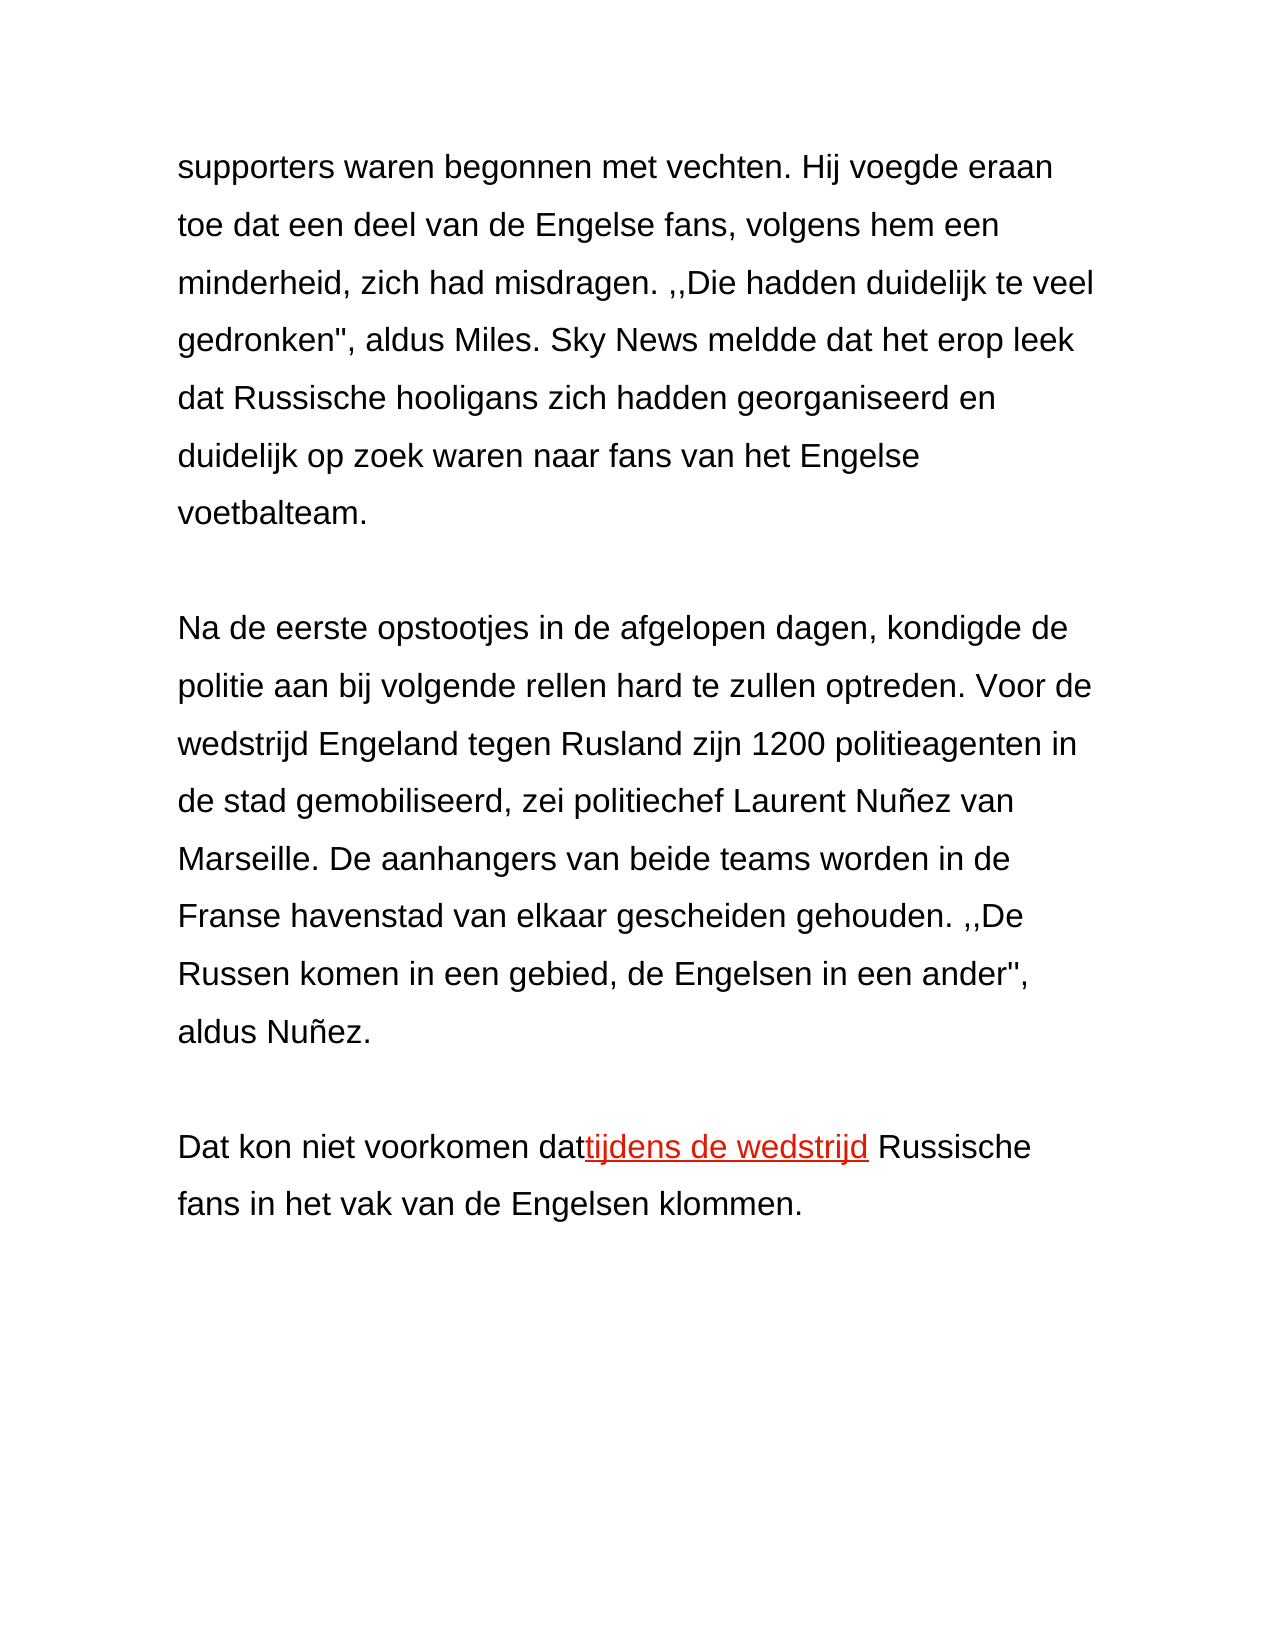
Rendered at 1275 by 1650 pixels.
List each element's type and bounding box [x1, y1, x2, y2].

text [177, 148, 1098, 1223]
